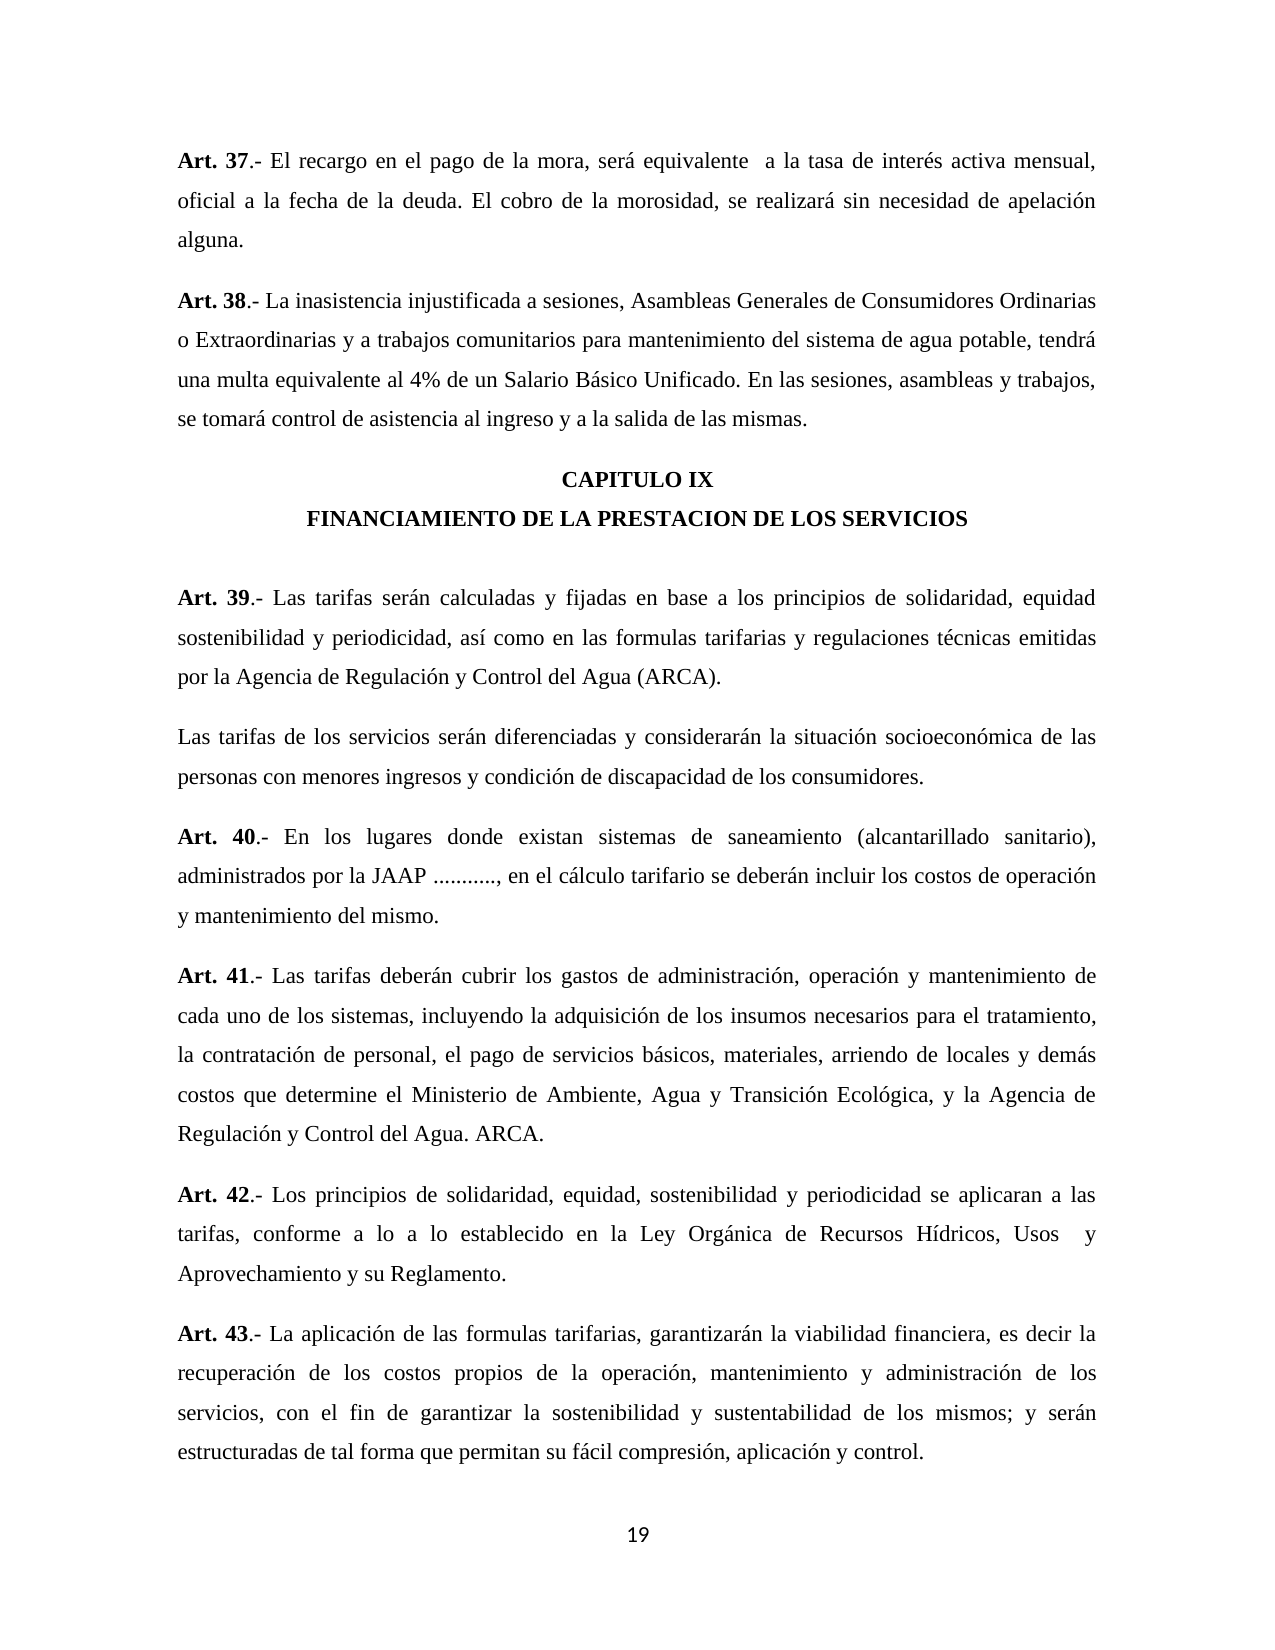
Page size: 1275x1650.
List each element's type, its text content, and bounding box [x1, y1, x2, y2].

text Art. 40.- En los lugares donde existan sistemas de saneamiento (alcantarillado sanitario), administrados por la JAAP ..........., en el cálculo tarifario se deberán incluir los costos de operación y mantenimiento del mismo. [177, 823, 1098, 928]
text FINANCIAMIENTO DE LA PRESTACION DE LOS SERVICIOS [177, 505, 1098, 531]
text Art. 43.- La aplicación de las formulas tarifarias, garantizarán la viabilidad financiera, es decir la recuperación de los costos propios de la operación, mantenimiento y administración de los servicios, con el fin de garantizar la sostenibilidad y sustentabilidad de los mismos; y serán estructuradas de tal forma que permitan su fácil compresión, aplicación y control. [177, 1320, 1098, 1465]
text Art. 39.- Las tarifas serán calculadas y fijadas en base a los principios de solidaridad, equidad sostenibilidad y periodicidad, así como en las formulas tarifarias y regulaciones técnicas emitidas por la Agencia de Regulación y Control del Agua (ARCA). [177, 584, 1098, 689]
text Art. 38.- La inasistencia injustificada a sesiones, Asambleas Generales de Consumidores Ordinarias o Extraordinarias y a trabajos comunitarios para mantenimiento del sistema de agua potable, tendrá una multa equivalente al 4% de un Salario Básico Unificado. En las sesiones, asambleas y trabajos, se tomará control de asistencia al ingreso y a la salida de las mismas. [177, 287, 1098, 432]
text CAPITULO IX [177, 466, 1098, 492]
text Art. 37.- El recargo en el pago de la mora, será equivalente a la tasa de interés activa mensual, oficial a la fecha de la deuda. El cobro de la morosidad, se realizará sin necesidad de apelación alguna. [177, 148, 1098, 253]
text Art. 41.- Las tarifas deberán cubrir los gastos de administración, operación y mantenimiento de cada uno de los sistemas, incluyendo la adquisición de los insumos necesarios para el tratamiento, la contratación de personal, el pago de servicios básicos, materiales, arriendo de locales y demás costos que determine el Ministerio de Ambiente, Agua y Transición Ecológica, y la Agencia de Regulación y Control del Agua. ARCA. [177, 962, 1098, 1147]
text Las tarifas de los servicios serán diferenciadas y considerarán la situación socioeconómica de las personas con menores ingresos y condición de discapacidad de los consumidores. [177, 723, 1098, 789]
text Art. 42.- Los principios de solidaridad, equidad, sostenibilidad y periodicidad se aplicaran a las tarifas, conforme a lo a lo establecido en la Ley Orgánica de Recursos Hídricos, Usos y Aprovechamiento y su Reglamento. [177, 1181, 1098, 1286]
